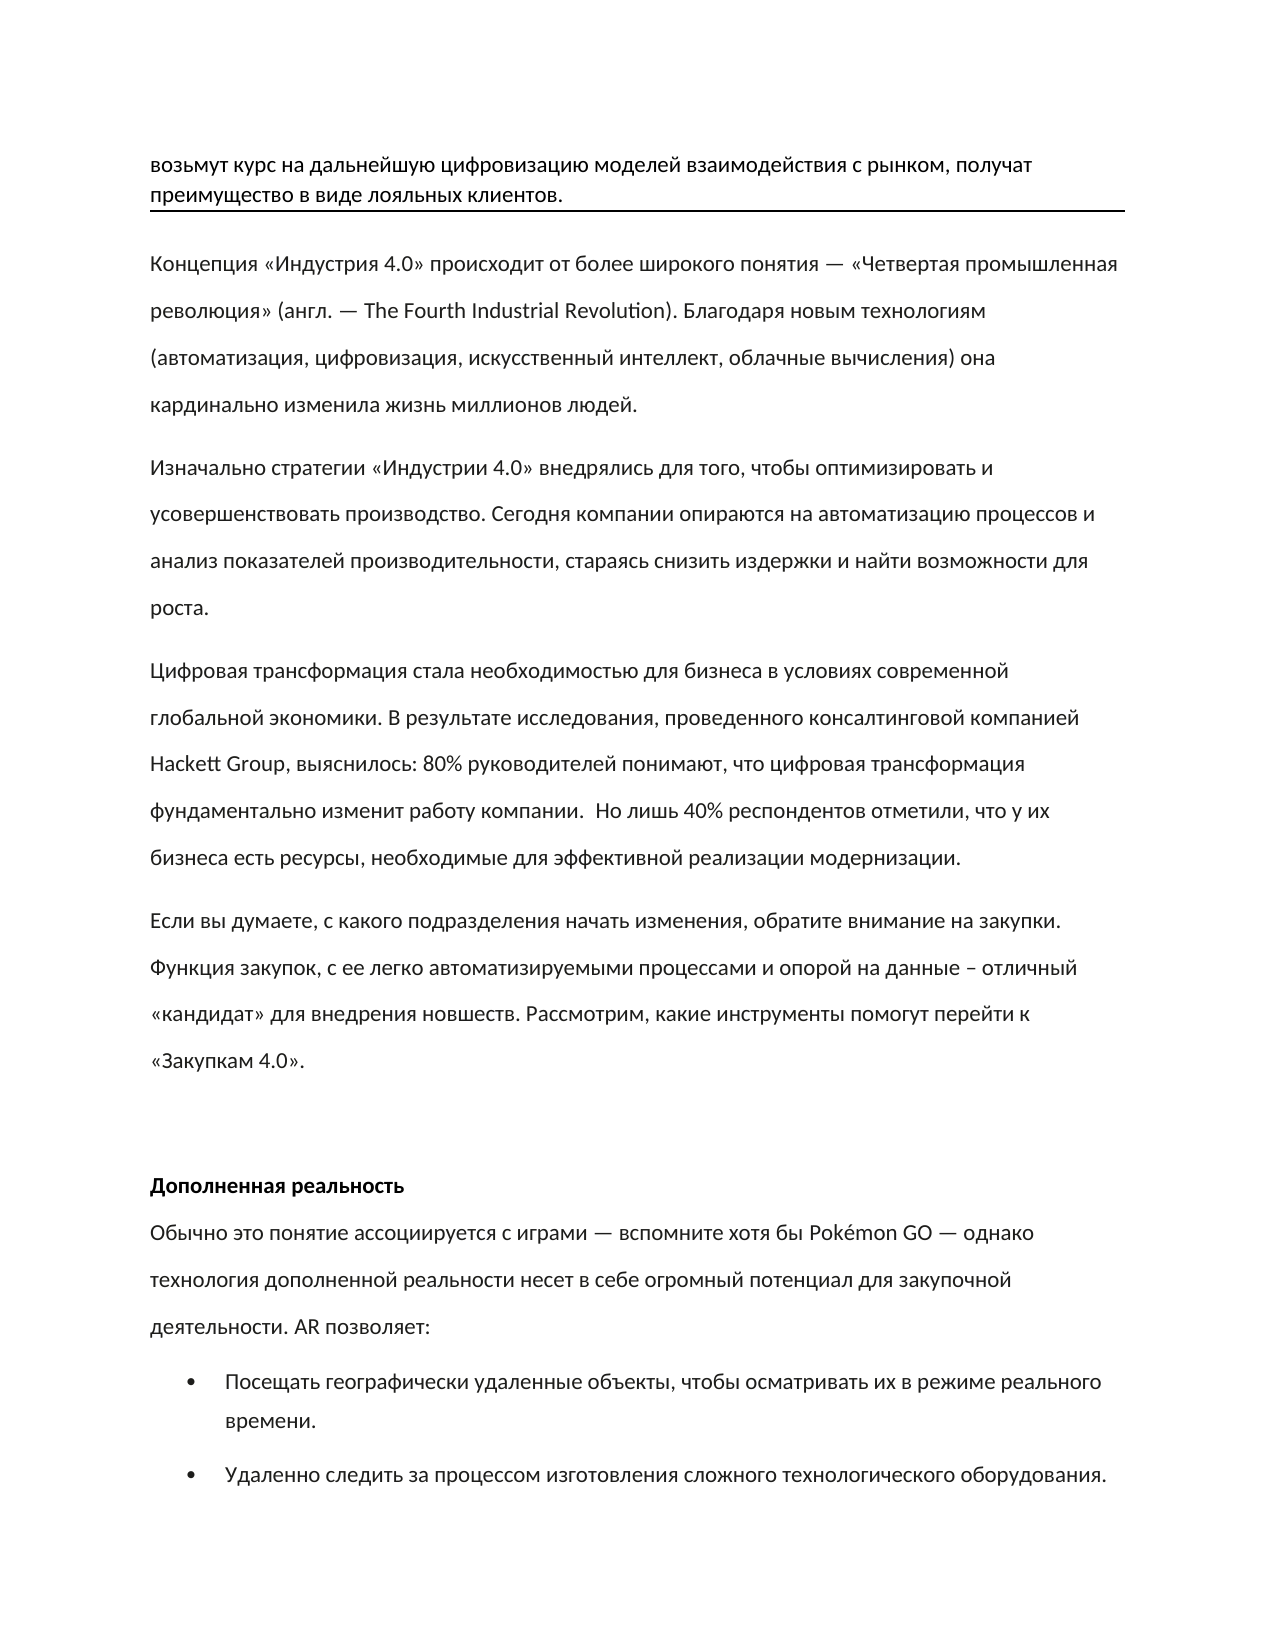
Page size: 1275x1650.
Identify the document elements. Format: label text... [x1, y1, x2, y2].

text Если вы думаете, с какого подразделения начать изменения, обратите внимание на закупки. Функция закупок, с ее легко автоматизируемыми процессами и опорой на данные – отличный «кандидат» для внедрения новшеств. Рассмотрим, какие инструменты помогут перейти к «Закупкам 4.0». [150, 887, 1125, 1074]
text Концепция «Индустрия 4.0» происходит от более широкого понятия — «Четвертая промышленная революция» (англ. — The Fourth Industrial Revolution). Благодаря новым технологиям (автоматизация, цифровизация, искусственный интеллект, облачные вычисления) она кардинально изменила жизнь миллионов людей. [150, 231, 1125, 418]
text Дополненная реальность [150, 1153, 1125, 1199]
text Изначально стратегии «Индустрии 4.0» внедрялись для того, чтобы оптимизировать и усовершенствовать производство. Сегодня компании опираются на автоматизацию процессов и анализ показателей производительности, стараясь снизить издержки и найти возможности для роста. [150, 434, 1125, 621]
list Посещать географически удаленные объекты, чтобы осматривать их в режиме реального времени. [187, 1356, 1125, 1434]
list Удаленно следить за процессом изготовления сложного технологического оборудования. [187, 1449, 1125, 1488]
text Цифровая трансформация стала необходимостью для бизнеса в условиях современной глобальной экономики. В результате исследования, проведенного консалтинговой компанией Hackett Group, выяснилось: 80% руководителей понимают, что цифровая трансформация фундаментально изменит работу компании. Но лишь 40% респондентов отметили, что у их бизнеса есть ресурсы, необходимые для эффективной реализации модернизации. [150, 637, 1125, 871]
text Обычно это понятие ассоциируется с играми — вспомните хотя бы Pokémon GO — однако технология дополненной реальности несет в себе огромный потенциал для закупочной деятельности. AR позволяет: [150, 1199, 1125, 1340]
